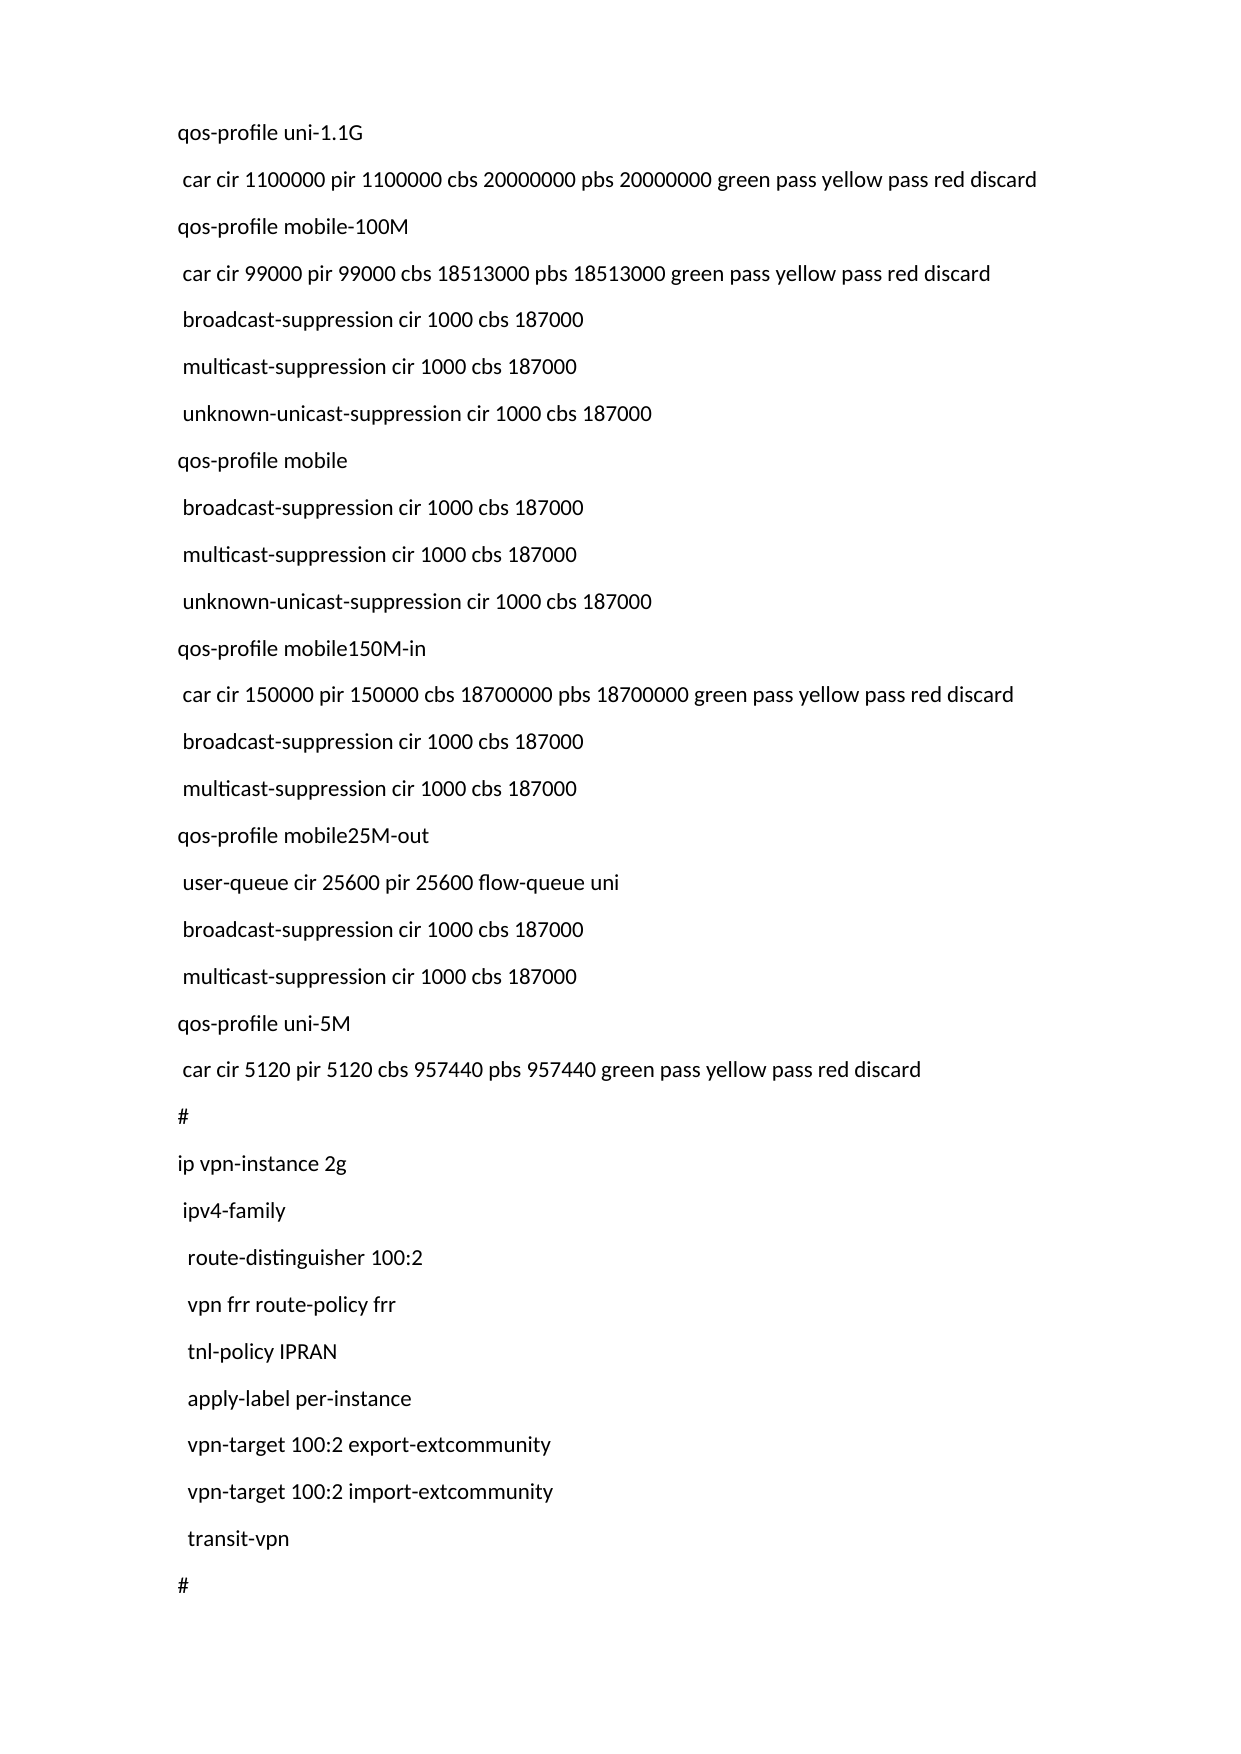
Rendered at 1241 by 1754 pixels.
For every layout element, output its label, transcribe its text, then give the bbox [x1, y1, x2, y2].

text broadcast-suppression cir 1000 cbs 187000 [177, 915, 1152, 943]
text multicast-suppression cir 1000 cbs 187000 [177, 962, 1152, 990]
text qos-profile uni-5M [177, 1009, 1152, 1037]
text ipv4-family [177, 1196, 1152, 1224]
text tnl-policy IPRAN [177, 1337, 1152, 1365]
text unknown-unicast-suppression cir 1000 cbs 187000 [177, 399, 1152, 427]
text multicast-suppression cir 1000 cbs 187000 [177, 352, 1152, 381]
text ip vpn-instance 2g [177, 1149, 1152, 1177]
text broadcast-suppression cir 1000 cbs 187000 [177, 493, 1152, 521]
text transit-vpn [177, 1524, 1152, 1552]
text broadcast-suppression cir 1000 cbs 187000 [177, 306, 1152, 334]
text qos-profile mobile [177, 446, 1152, 474]
text car cir 5120 pir 5120 cbs 957440 pbs 957440 green pass yellow pass red discard [177, 1056, 1152, 1084]
text multicast-suppression cir 1000 cbs 187000 [177, 774, 1152, 802]
text multicast-suppression cir 1000 cbs 187000 [177, 540, 1152, 568]
text car cir 150000 pir 150000 cbs 18700000 pbs 18700000 green pass yellow pass red discard [177, 681, 1152, 709]
text vpn-target 100:2 export-extcommunity [177, 1431, 1152, 1459]
text qos-profile mobile150M-in [177, 634, 1152, 662]
text car cir 99000 pir 99000 cbs 18513000 pbs 18513000 green pass yellow pass red discard [177, 259, 1152, 287]
text apply-label per-instance [177, 1384, 1152, 1412]
text qos-profile mobile-100M [177, 212, 1152, 240]
text vpn-target 100:2 import-extcommunity [177, 1477, 1152, 1506]
text qos-profile uni-1.1G [177, 118, 1152, 146]
text route-distinguisher 100:2 [177, 1243, 1152, 1271]
text broadcast-suppression cir 1000 cbs 187000 [177, 727, 1152, 756]
text unknown-unicast-suppression cir 1000 cbs 187000 [177, 587, 1152, 615]
text # [177, 1571, 1152, 1599]
text # [177, 1102, 1152, 1131]
text car cir 1100000 pir 1100000 cbs 20000000 pbs 20000000 green pass yellow pass red discard [177, 165, 1152, 193]
text user-queue cir 25600 pir 25600 flow-queue uni [177, 868, 1152, 896]
text vpn frr route-policy frr [177, 1290, 1152, 1318]
text qos-profile mobile25M-out [177, 821, 1152, 849]
